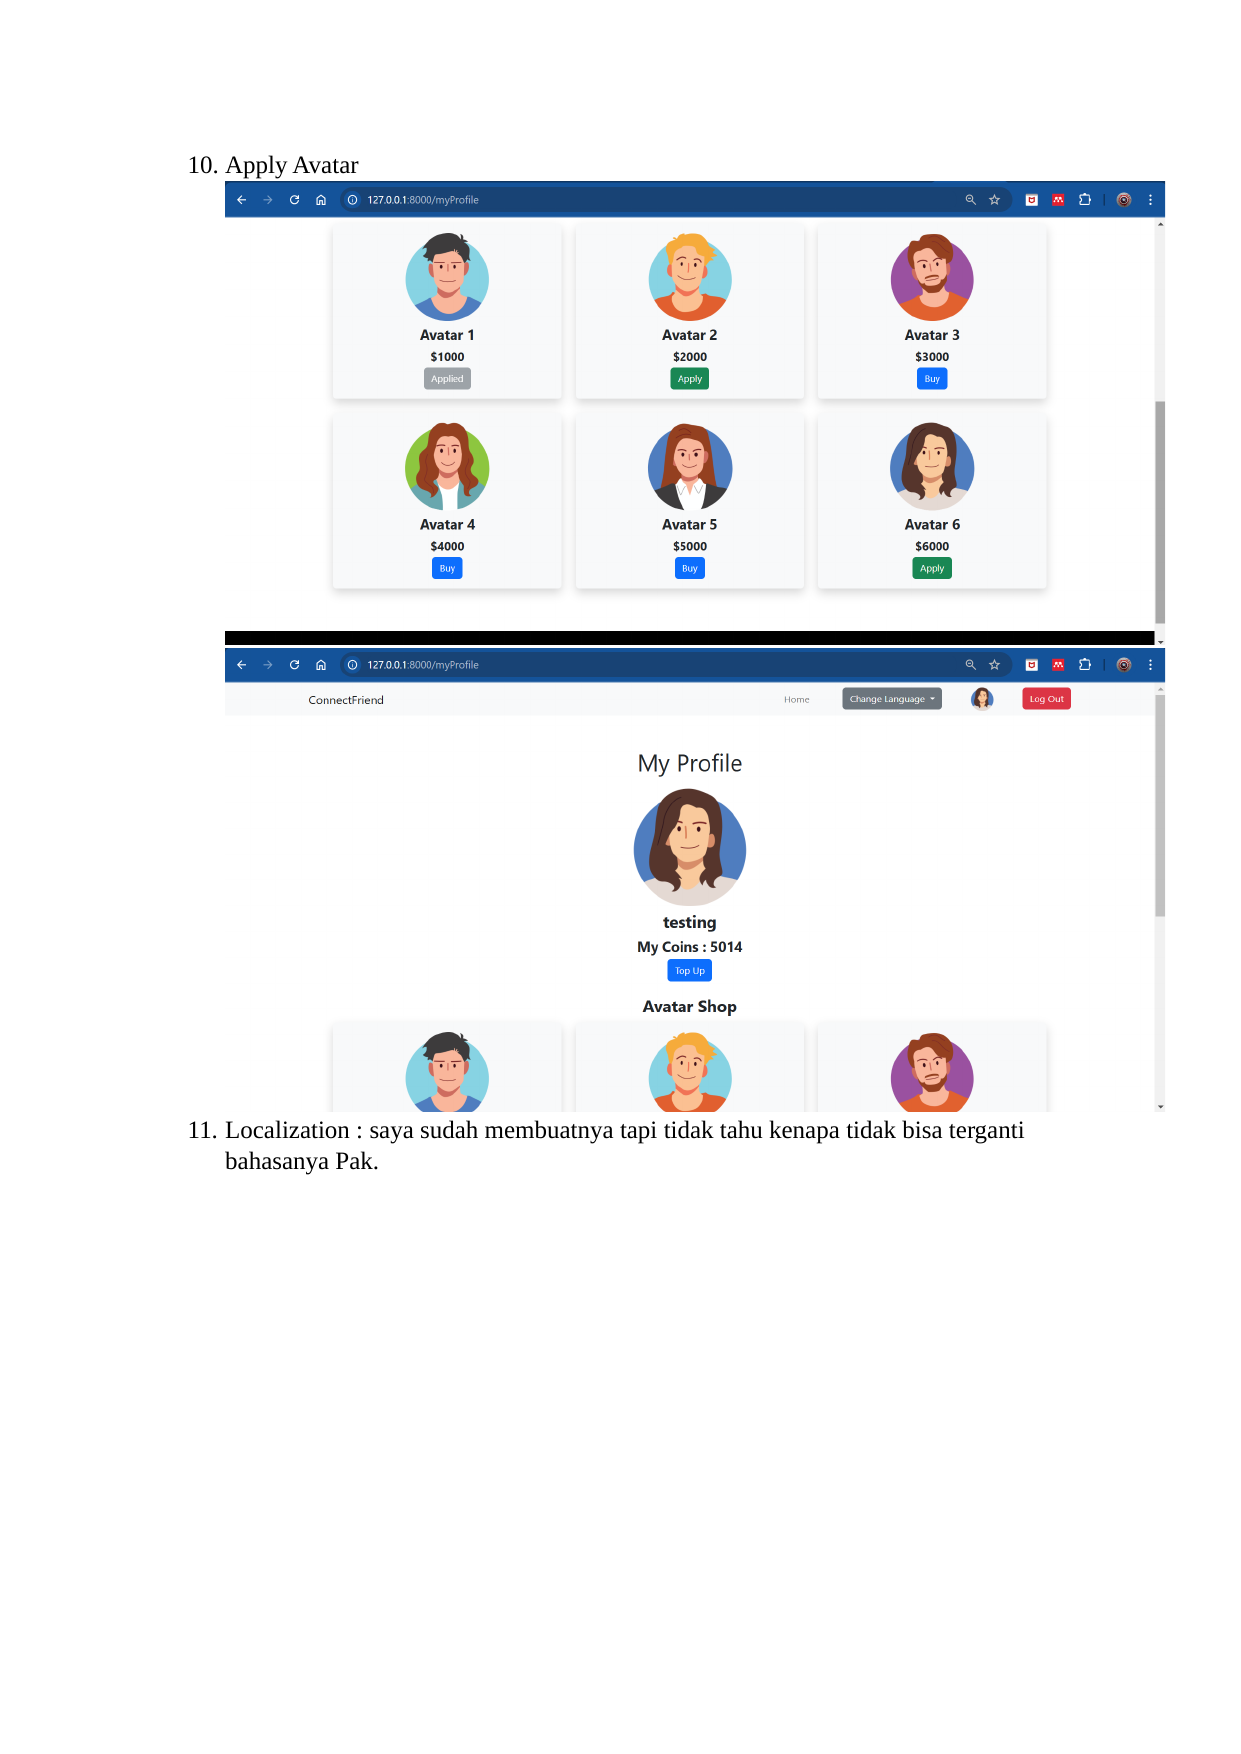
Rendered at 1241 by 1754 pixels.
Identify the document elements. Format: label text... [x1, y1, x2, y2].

picture [225, 648, 1166, 1112]
list Localization : saya sudah membuatnya tapi tidak tahu kenapa tidak bisa terganti bahasanya Pak. [187, 1115, 1090, 1175]
list Apply Avatar [187, 150, 1090, 179]
picture [225, 181, 1166, 645]
